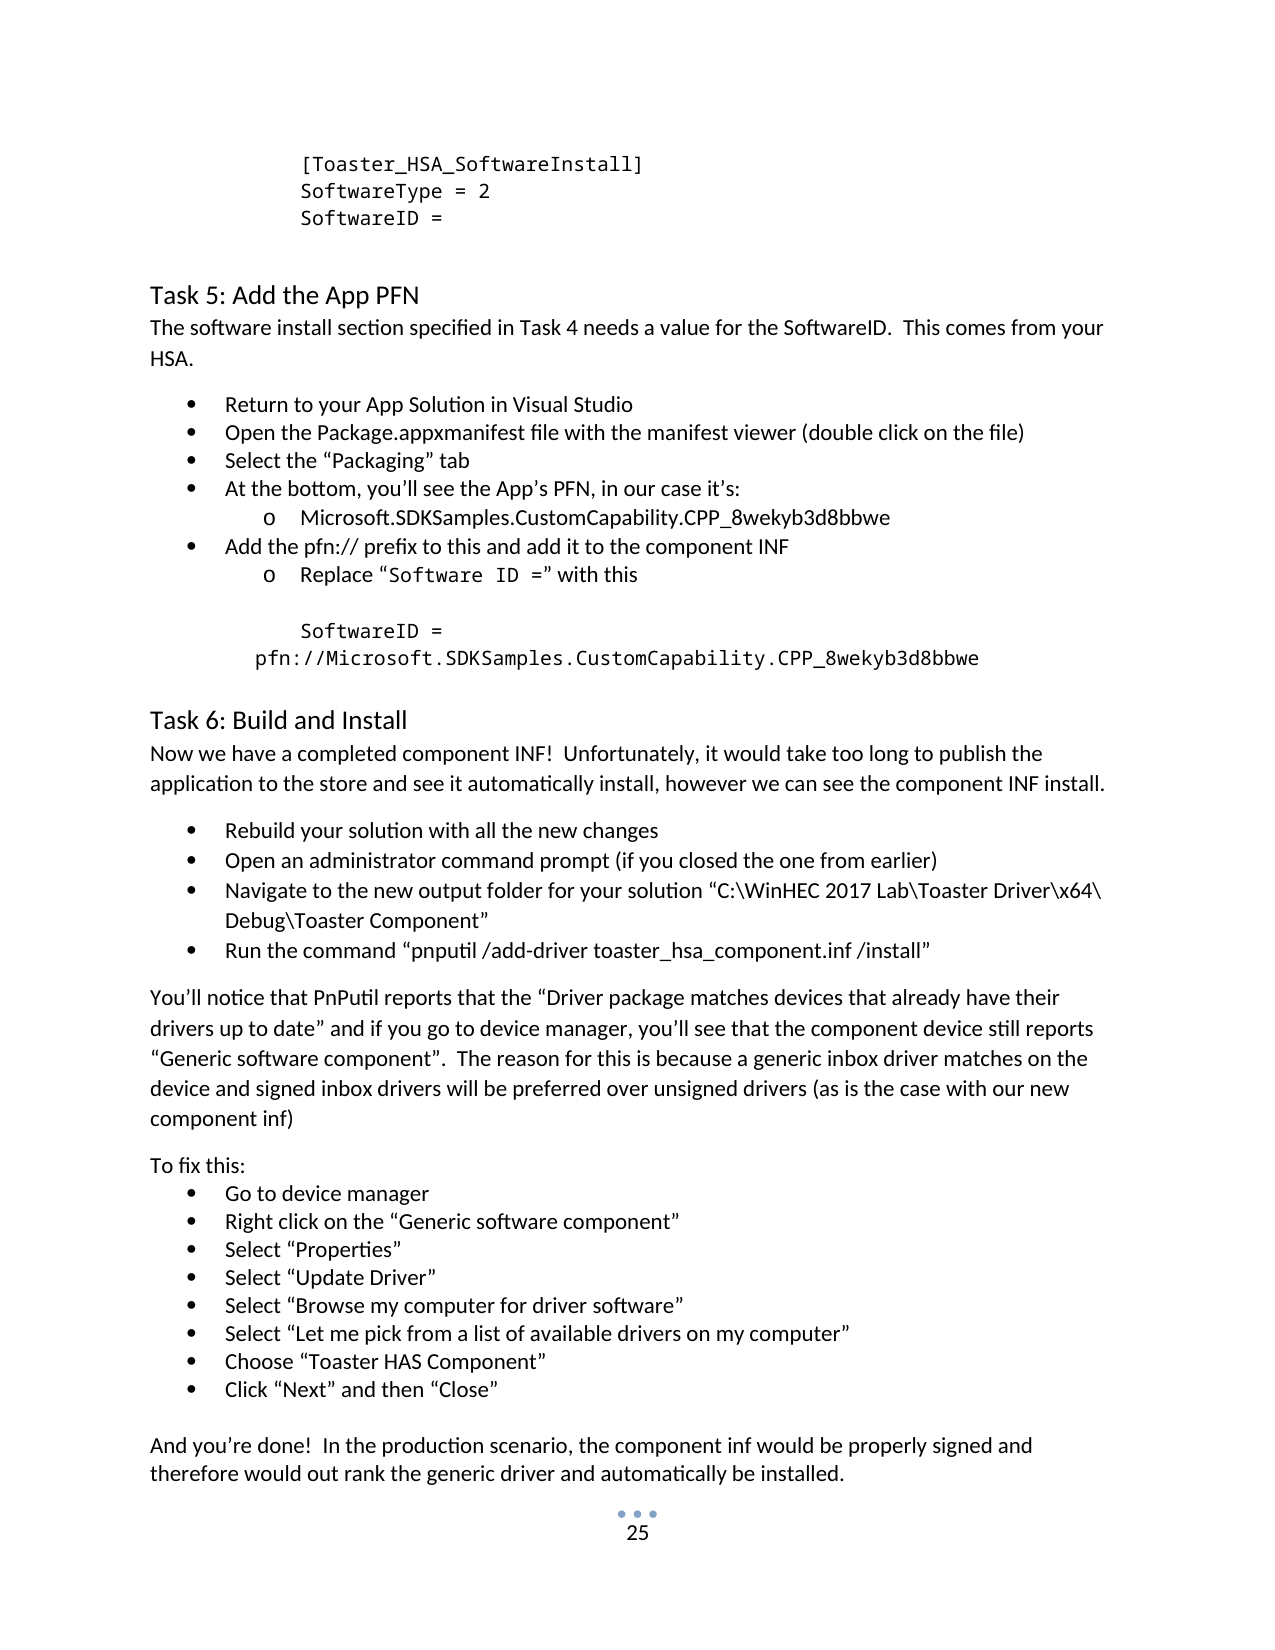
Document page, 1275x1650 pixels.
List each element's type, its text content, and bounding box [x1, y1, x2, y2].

subtitle Task 5: Add the App PFN [150, 278, 1125, 311]
list Replace “Software ID =” with this [262, 560, 1125, 589]
list Go to device manager [187, 1179, 1125, 1207]
subtitle Task 6: Build and Install [150, 703, 1125, 736]
list Click “Next” and then “Close” [187, 1375, 1125, 1403]
text And you’re done! In the production scenario, the component inf would be properly signed and therefore would out rank the generic driver and automatically be installed. [150, 1431, 1125, 1487]
list Return to your App Solution in Visual Studio [187, 391, 1125, 418]
list Right click on the “Generic software component” [187, 1207, 1125, 1235]
text SoftwareType = 2 [180, 177, 1125, 204]
list Select “Update Driver” [187, 1263, 1125, 1291]
text Now we have a completed component INF! Unfortunately, it would take too long to publish the application to the store and see it automatically install, however we can see the component INF install. [150, 739, 1125, 797]
list Navigate to the new output folder for your solution “C:\WinHEC 2017 Lab\Toaster Driver\x64\Debug\Toaster Component” [187, 876, 1125, 934]
list Open an administrator command prompt (if you closed the one from earlier) [187, 846, 1125, 874]
list Open the Package.appxmanifest file with the manifest viewer (double click on the file) [187, 418, 1125, 447]
text You’ll notice that PnPutil reports that the “Driver package matches devices that already have their drivers up to date” and if you go to device manager, you’ll see that the component device still reports “Generic software component”. The reason for this is because a generic inbox driver matches on the device and signed inbox drivers will be preferred over unsigned drivers (as is the case with our new component inf) [150, 983, 1125, 1132]
list Microsoft.SDKSamples.CustomCapability.CPP_8wekyb3d8bbwe [262, 503, 1125, 532]
list Add the pfn:// prefix to this and add it to the component INF [187, 532, 1125, 560]
list Select “Let me pick from a list of available drivers on my computer” [187, 1319, 1125, 1347]
list Select “Properties” [187, 1235, 1125, 1263]
text The software install section specified in Task 4 needs a value for the SoftwareID. This comes from your HSA. [150, 313, 1125, 372]
text SoftwareID = pfn://Microsoft.SDKSamples.CustomCapability.CPP_8wekyb3d8bbwe [255, 617, 1125, 671]
list Run the command “pnputil /add-driver toaster_hsa_component.inf /install” [187, 937, 1125, 965]
list Rebuild your solution with all the new changes [187, 816, 1125, 844]
list Select the “Packaging” tab [187, 447, 1125, 474]
text [Toaster_HSA_SoftwareInstall] [300, 150, 1125, 177]
text To fix this: [150, 1151, 1125, 1179]
list Choose “Toaster HAS Component” [187, 1347, 1125, 1375]
list Select “Browse my computer for driver software” [187, 1291, 1125, 1319]
list At the bottom, you’ll see the App’s PFN, in our case it’s: [187, 474, 1125, 503]
text SoftwareID = [180, 204, 1125, 231]
